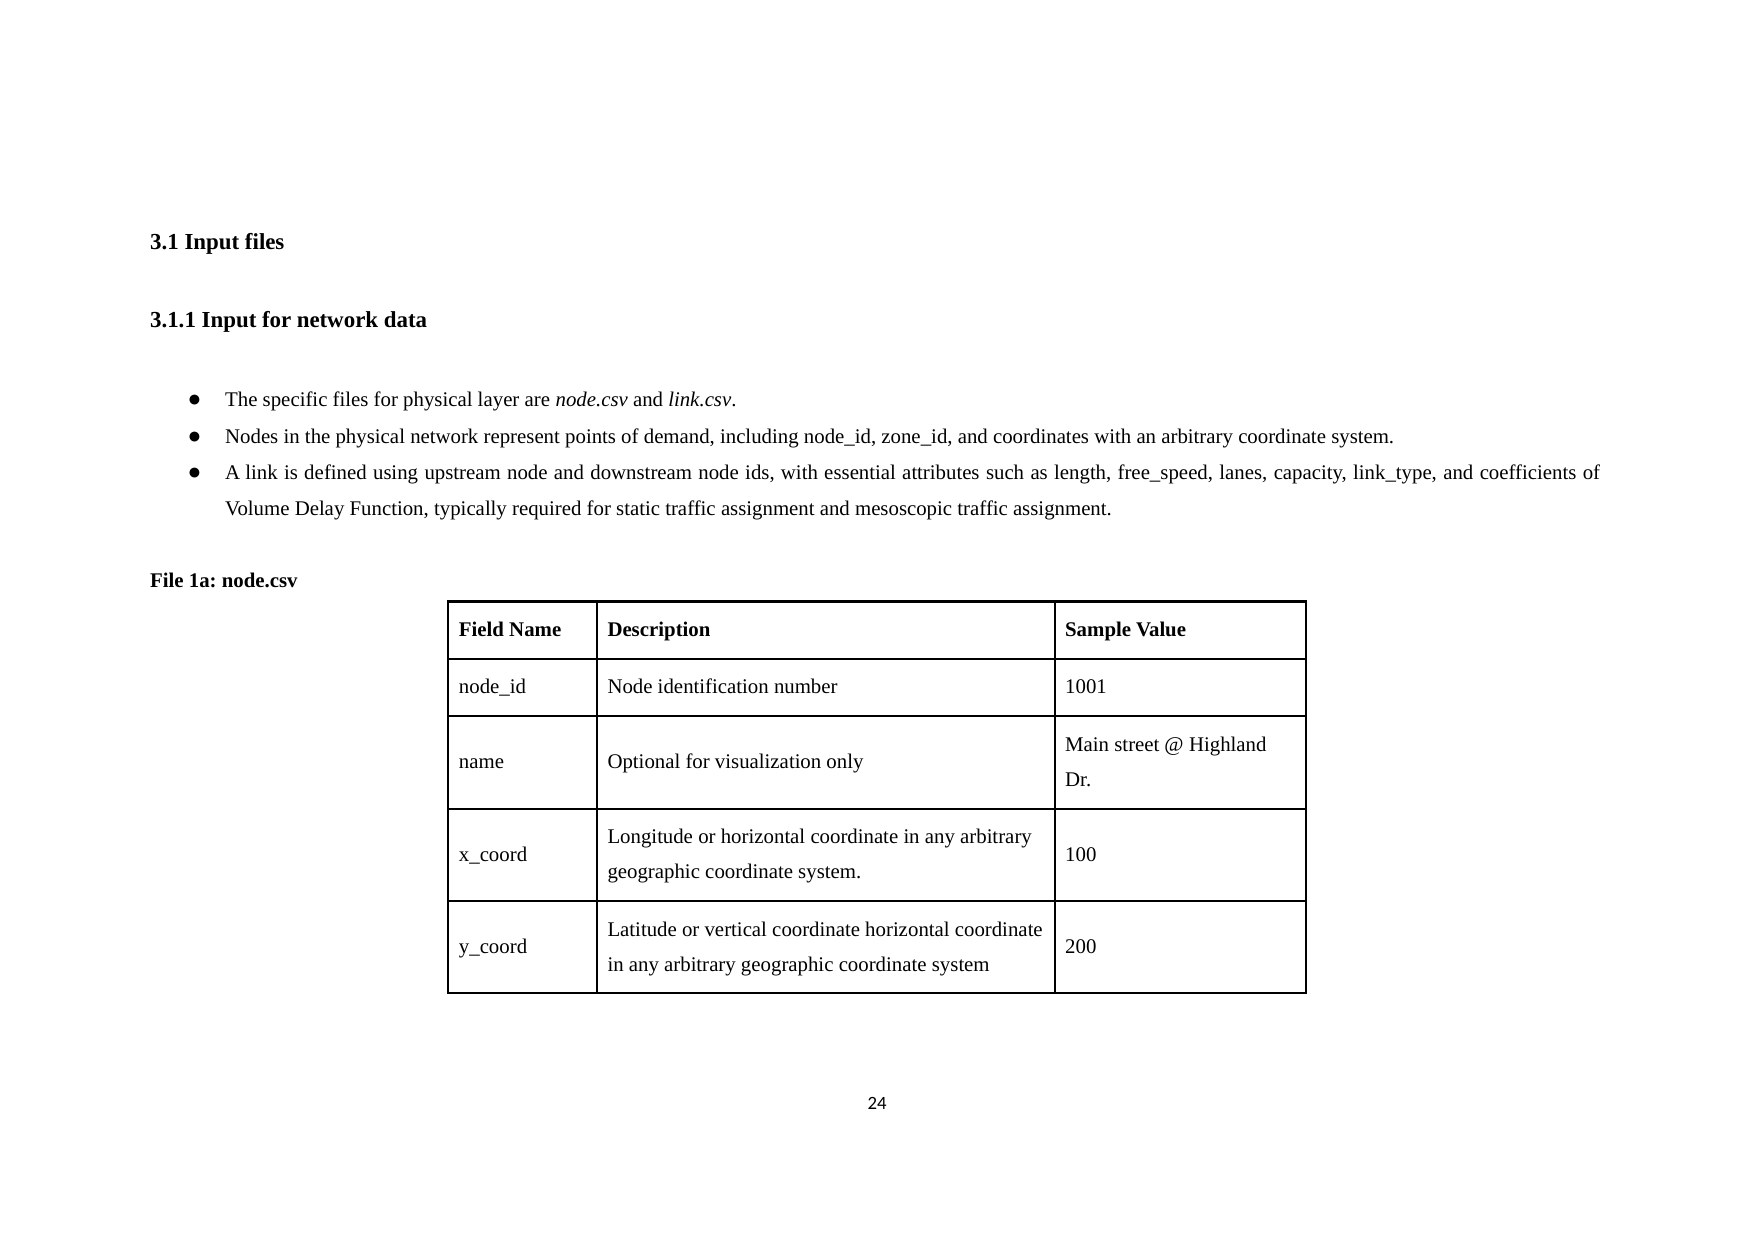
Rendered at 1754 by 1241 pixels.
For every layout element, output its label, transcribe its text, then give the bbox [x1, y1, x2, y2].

table_header Description [598, 603, 1054, 658]
subtitle 3.1.1 Input for network data [150, 303, 1604, 336]
list The specific files for physical layer are node.csv and link.csv. [187, 382, 1604, 415]
table_cell 1001 [1056, 660, 1305, 715]
table_cell Node identification number [598, 660, 1054, 715]
table_cell 100 [1056, 810, 1305, 900]
table_cell name [449, 717, 596, 807]
list Nodes in the physical network represent points of demand, including node_id, zone_id, and coordinates with an arbitrary coordinate system. [187, 418, 1604, 451]
table_cell 200 [1056, 902, 1305, 992]
list A link is defined using upstream node and downstream node ids, with essential attributes such as length, free_speed, lanes, capacity, link_type, and coefficients of Volume Delay Function, typically required for static traffic assignment and mesoscopic traffic assignment. [187, 455, 1604, 525]
table_cell node_id [449, 660, 596, 715]
subtitle 3.1 Input files [150, 225, 1604, 257]
table_cell Longitude or horizontal coordinate in any arbitrary geographic coordinate system. [598, 810, 1054, 900]
table_cell y_coord [449, 902, 596, 992]
table_header Sample Value [1056, 603, 1305, 658]
text File 1a: node.csv [150, 564, 1604, 597]
table_cell Optional for visualization only [598, 717, 1054, 807]
table_cell x_coord [449, 810, 596, 900]
table_cell Main street @ Highland Dr. [1056, 717, 1305, 807]
table_cell Latitude or vertical coordinate horizontal coordinate in any arbitrary geographic coordinate system [598, 902, 1054, 992]
table_header Field Name [449, 603, 596, 658]
